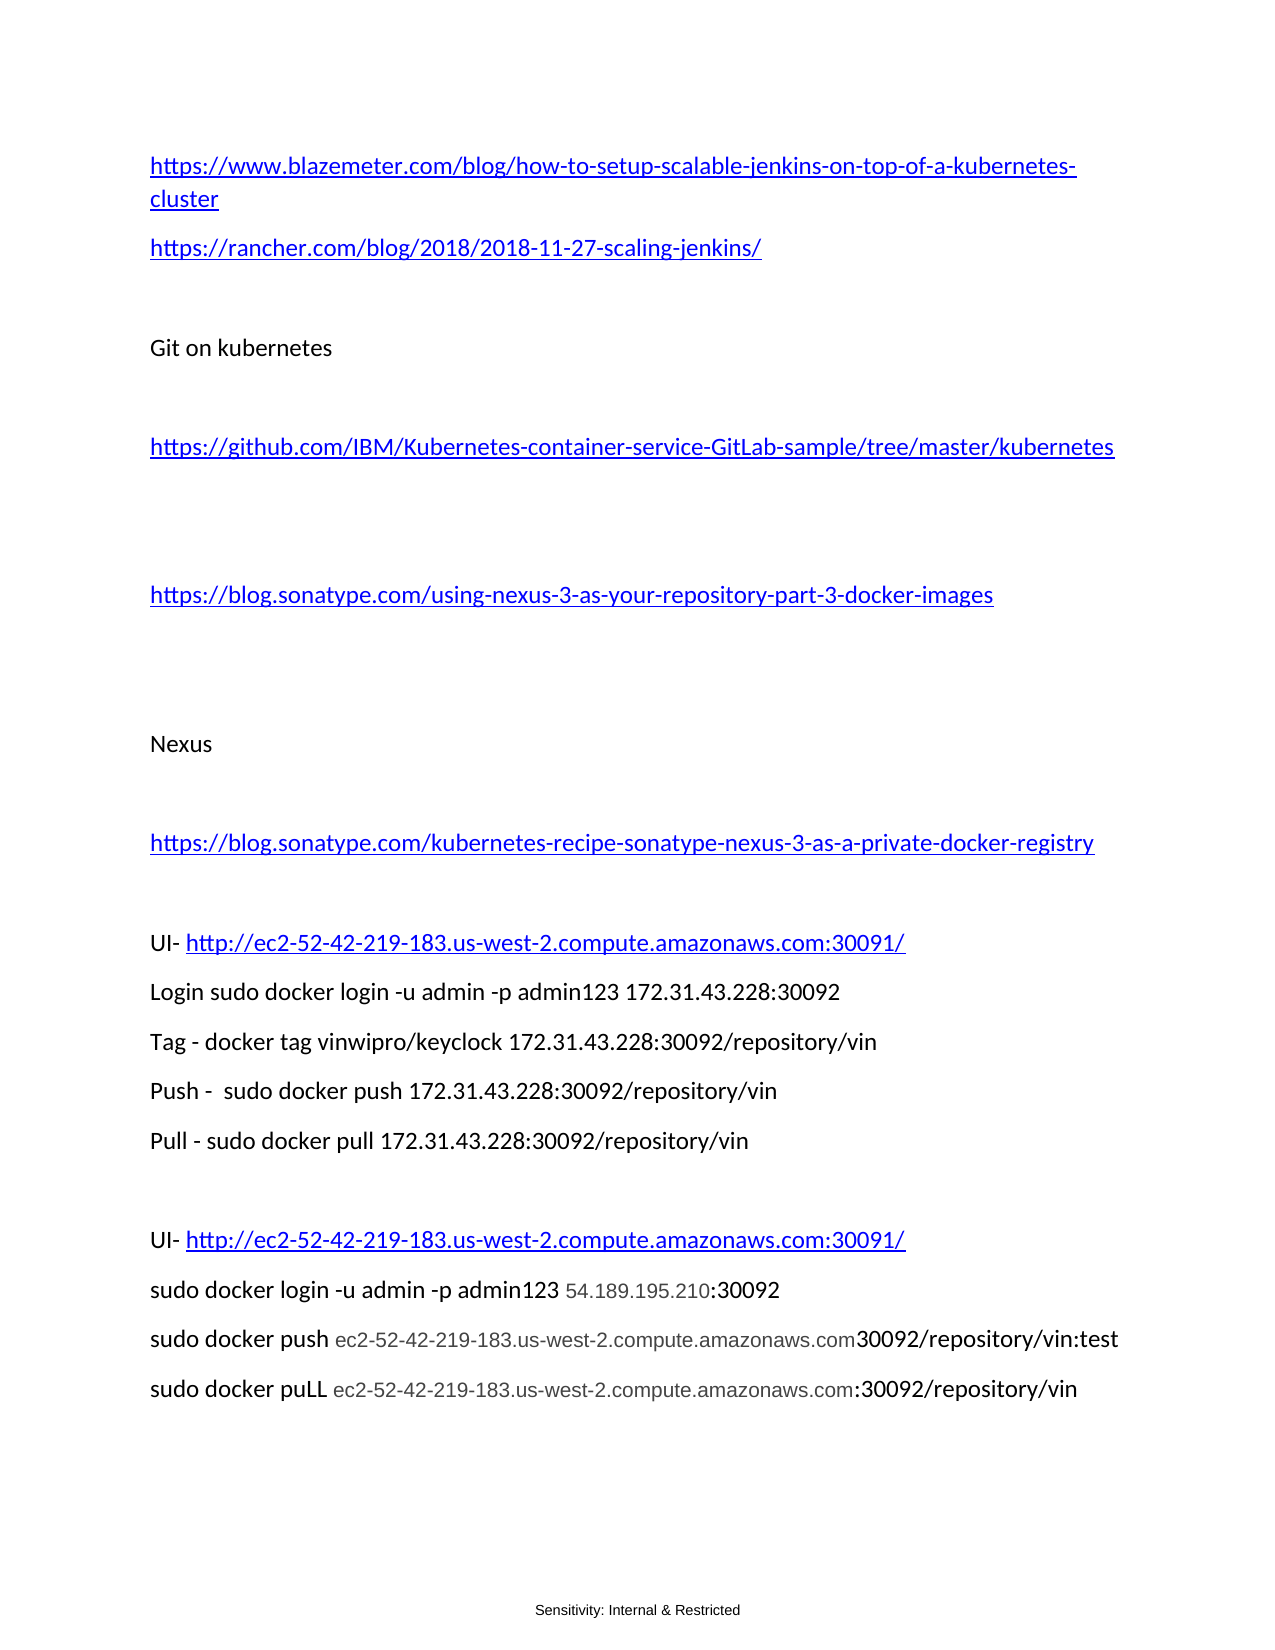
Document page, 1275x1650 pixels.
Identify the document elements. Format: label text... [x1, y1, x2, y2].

text UI- http://ec2-52-42-219-183.us-west-2.compute.amazonaws.com:30091/ [150, 1224, 1125, 1255]
text Tag - docker tag vinwipro/keyclock 172.31.43.228:30092/repository/vin [150, 1026, 1125, 1056]
text sudo docker push ec2-52-42-219-183.us-west-2.compute.amazonaws.com30092/repository/vin:test [150, 1323, 1125, 1354]
text Pull - sudo docker pull 172.31.43.228:30092/repository/vin [150, 1125, 1125, 1156]
text sudo docker puLL ec2-52-42-219-183.us-west-2.compute.amazonaws.com:30092/repository/vin [150, 1373, 1125, 1403]
text sudo docker login -u admin -p admin123 54.189.195.210:30092 [150, 1274, 1125, 1304]
text Git on kubernetes [150, 332, 1125, 362]
text https://rancher.com/blog/2018/2018-11-27-scaling-jenkins/ [150, 232, 1125, 263]
text UI- http://ec2-52-42-219-183.us-west-2.compute.amazonaws.com:30091/ [150, 927, 1125, 957]
text Login sudo docker login -u admin -p admin123 172.31.43.228:30092 [150, 976, 1125, 1007]
text Push - sudo docker push 172.31.43.228:30092/repository/vin [150, 1075, 1125, 1106]
text https://github.com/IBM/Kubernetes-container-service-GitLab-sample/tree/master/kubernetes [150, 431, 1125, 461]
text https://blog.sonatype.com/using-nexus-3-as-your-repository-part-3-docker-images [150, 579, 1125, 610]
text https://blog.sonatype.com/kubernetes-recipe-sonatype-nexus-3-as-a-private-docker-registry [150, 827, 1125, 858]
text Nexus [150, 728, 1125, 759]
text https://www.blazemeter.com/blog/how-to-setup-scalable-jenkins-on-top-of-a-kubernetes-cluster [150, 150, 1125, 213]
